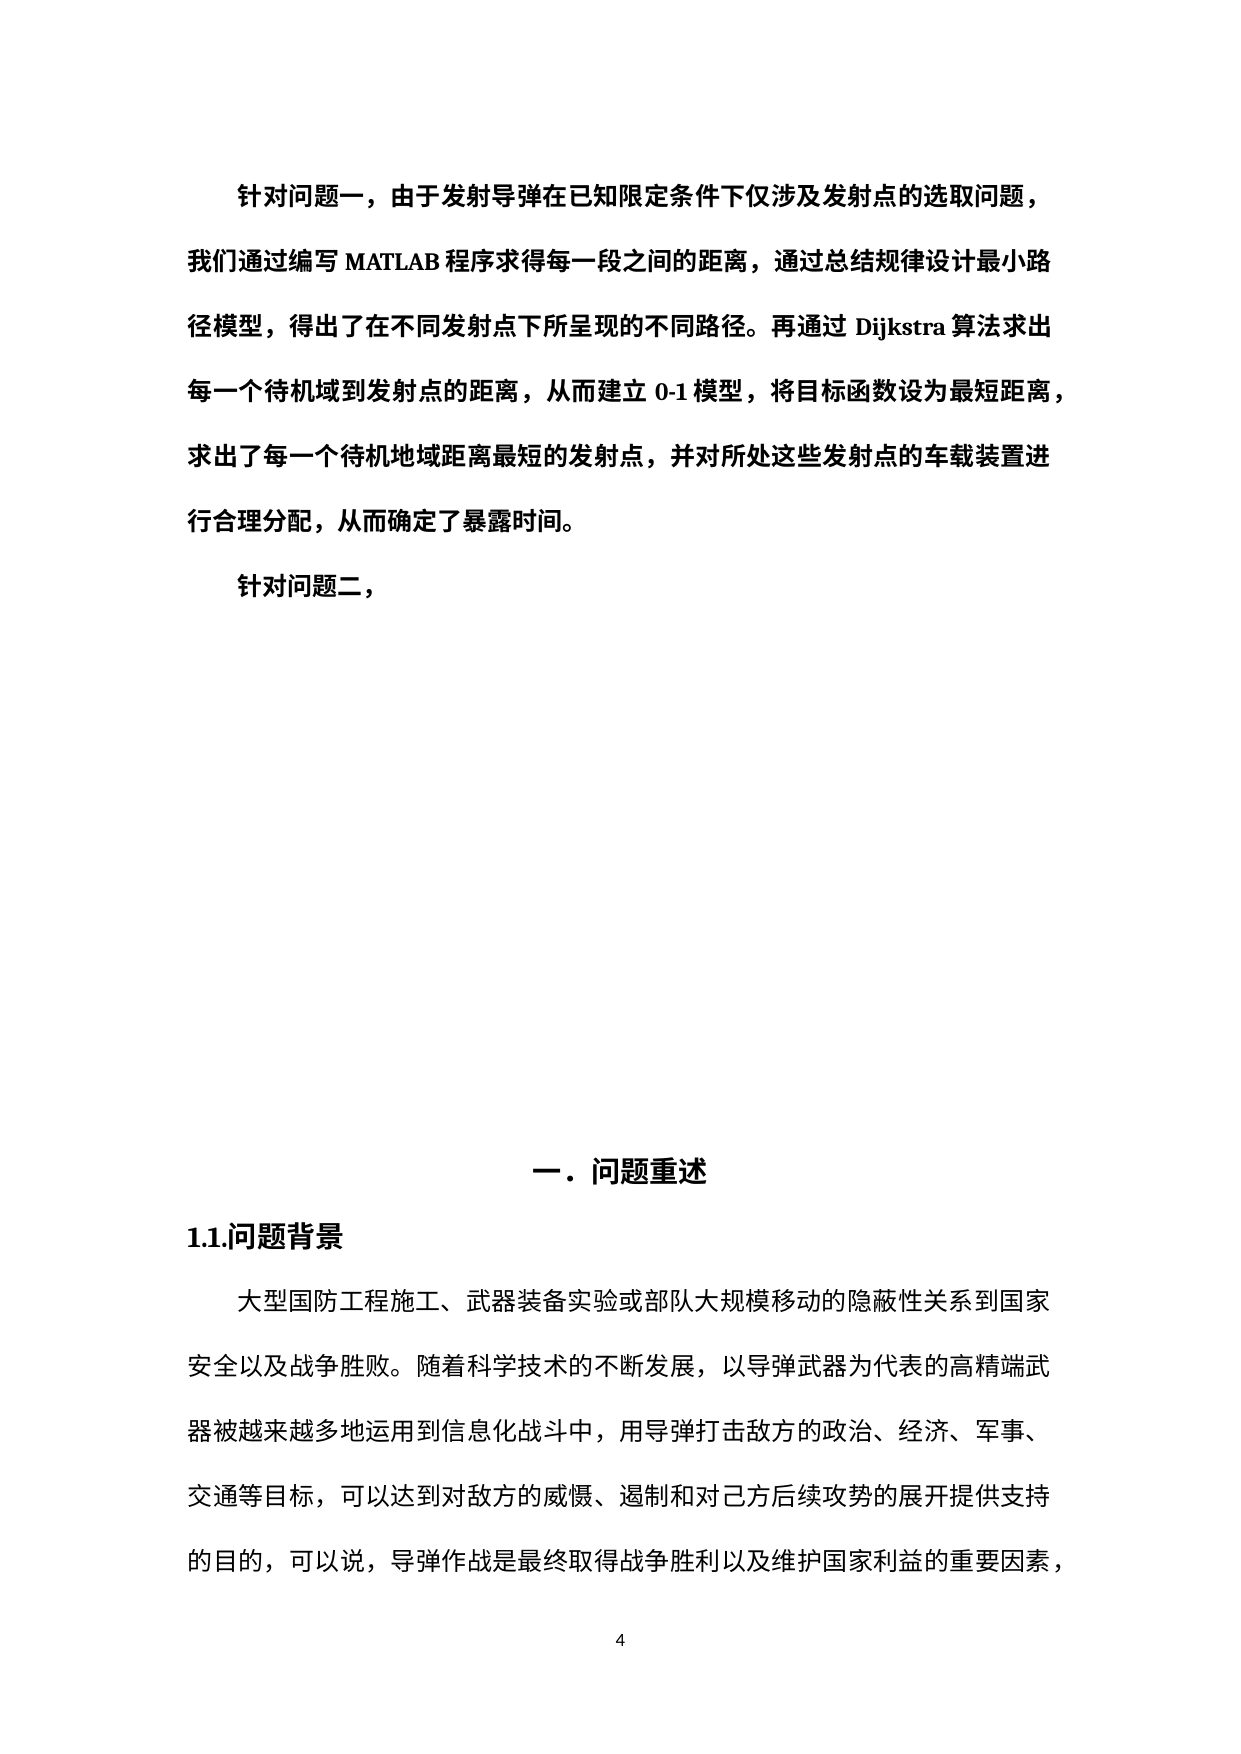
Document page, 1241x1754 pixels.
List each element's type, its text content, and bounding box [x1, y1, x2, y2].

text 一．问题重述 [187, 1137, 1053, 1202]
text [187, 1267, 1053, 1592]
text 针对问题一，由于发射导弹在已知限定条件下仅涉及发射点的选取问题，我们通过编写MATLAB程序求得每一段之间的距离，通过总结规律设计最小路径模型，得出了在不同发射点下所呈现的不同路径。再通过Dijkstra算法求出每一个待机域到发射点的距离，从而建立0-1模型，将目标函数设为最短距离，求出了每一个待机地域距离最短的发射点，并对所处这些发射点的车载装置进行合理分配，从而确定了暴露时间。 [187, 162, 1053, 552]
text 1.1.问题背景 [187, 1202, 1053, 1267]
text 针对问题二， [187, 552, 1053, 617]
